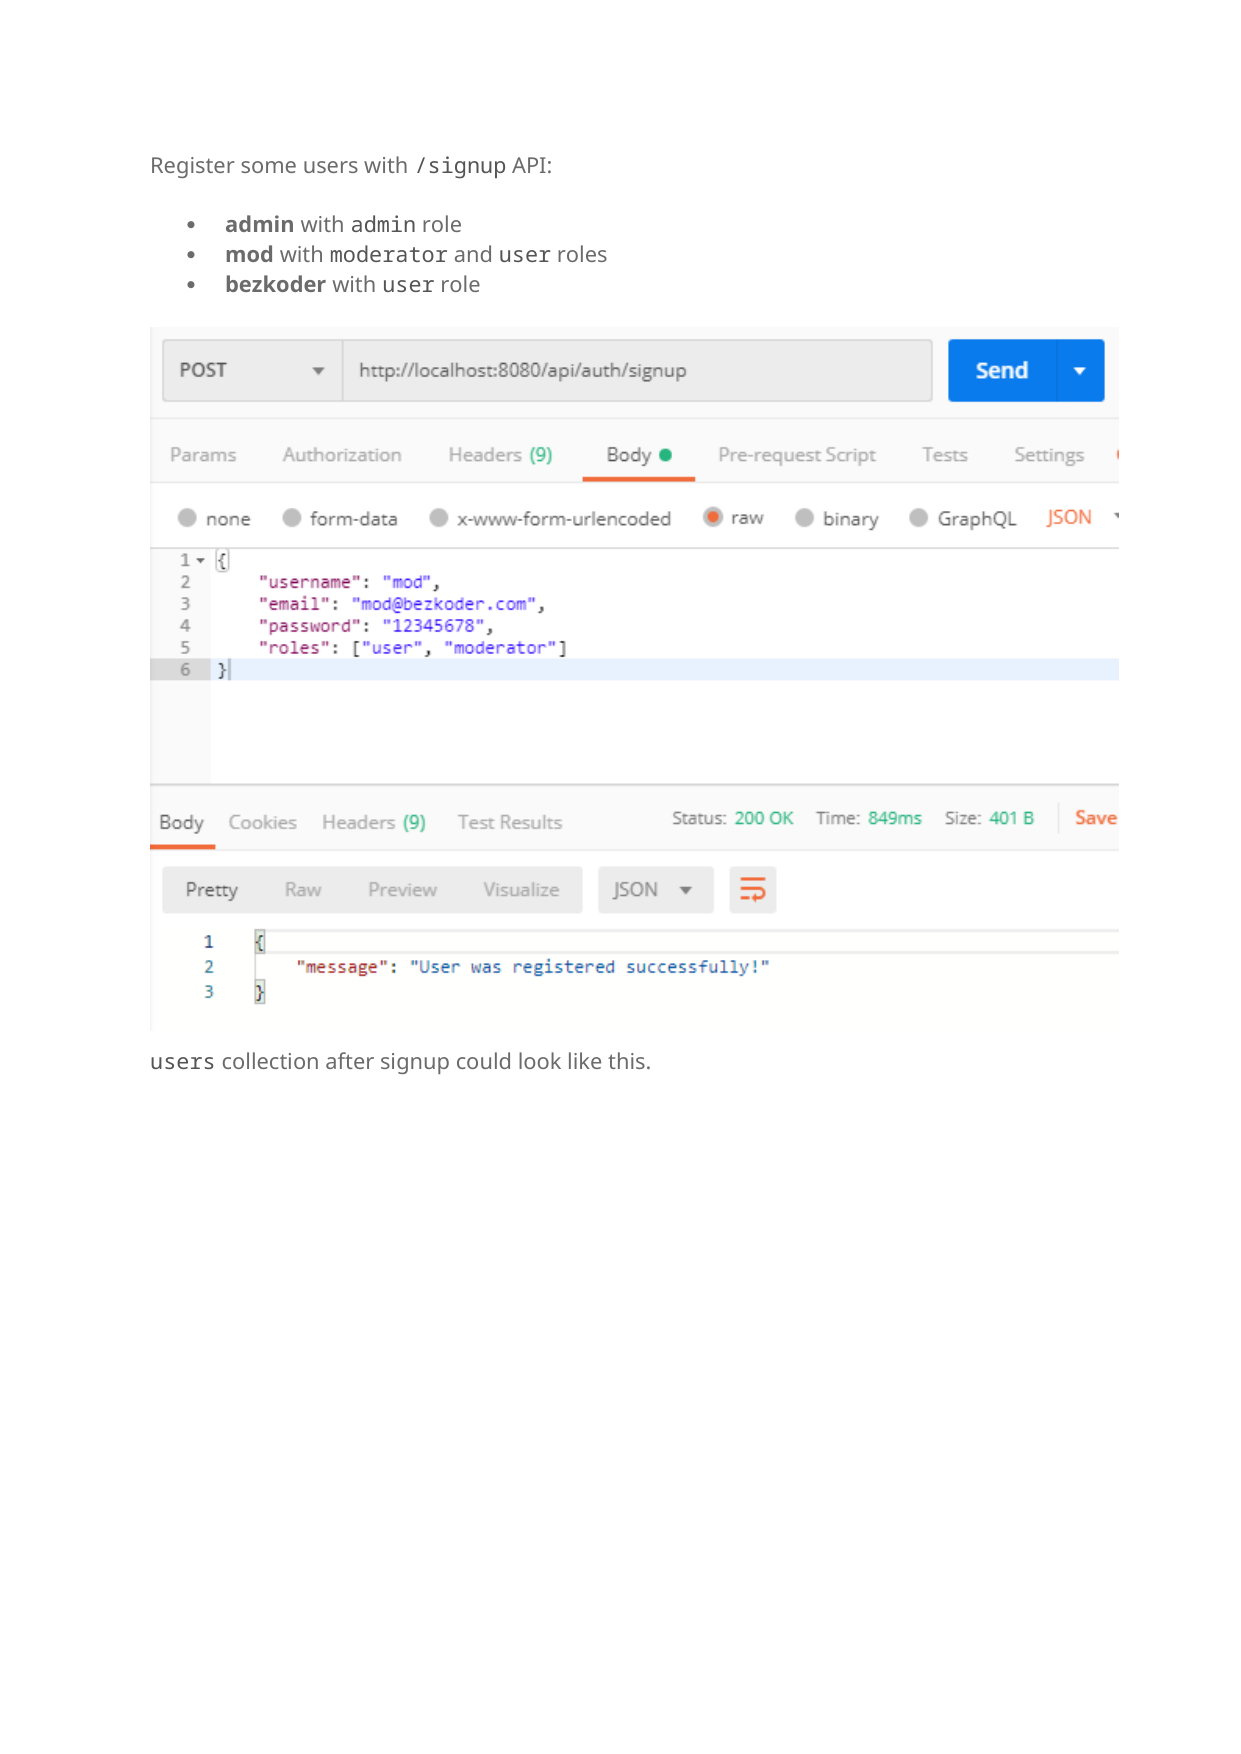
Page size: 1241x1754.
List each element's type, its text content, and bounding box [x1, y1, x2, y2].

picture [150, 327, 1119, 1031]
list admin with admin role [187, 209, 1090, 239]
text users collection after signup could look like this. [150, 1046, 1090, 1076]
text Register some users with /signup API: [150, 150, 1090, 180]
list mod with moderator and user roles [187, 239, 1090, 268]
list bezkoder with user role [187, 268, 1090, 298]
